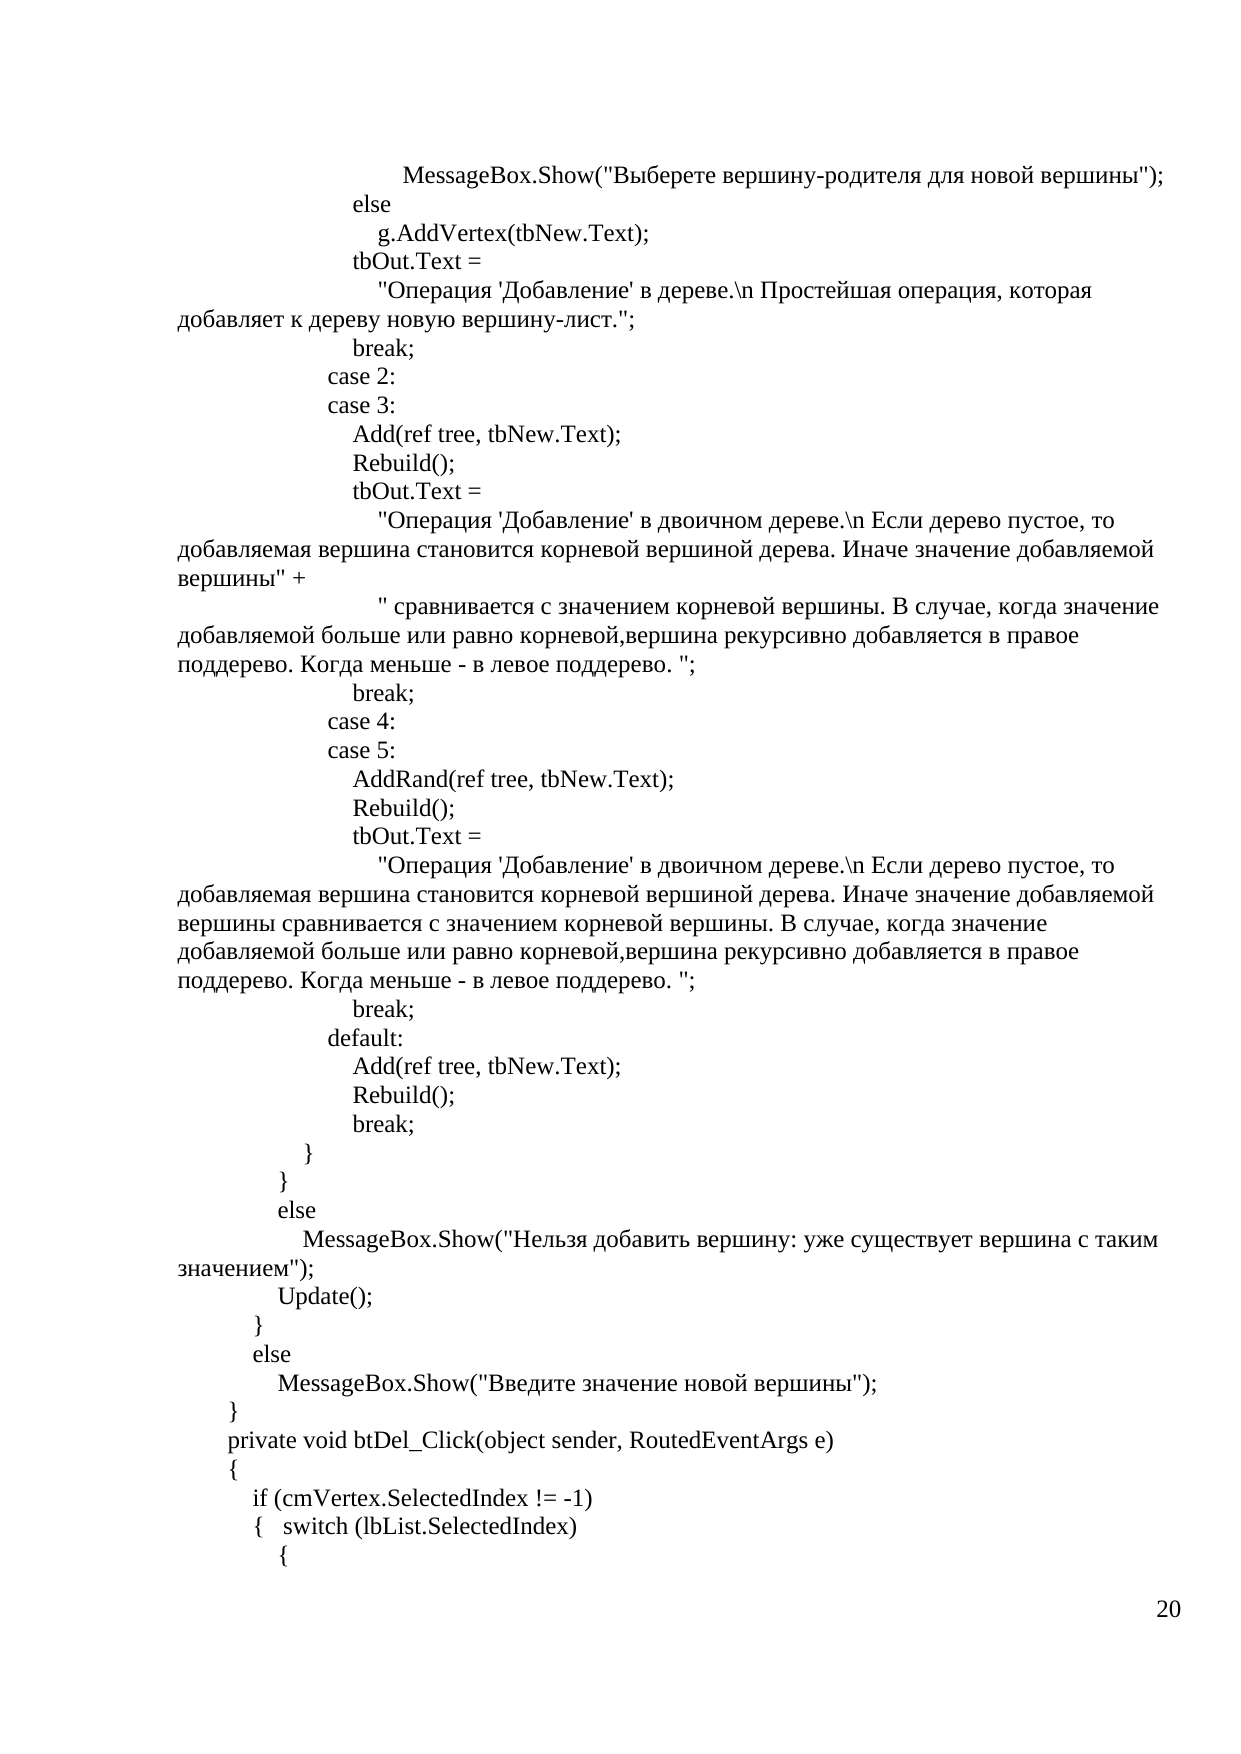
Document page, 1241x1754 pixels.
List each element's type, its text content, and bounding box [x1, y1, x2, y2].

text break; [177, 1109, 1181, 1138]
text case 4: [177, 706, 1181, 735]
text break; [177, 333, 1181, 361]
text MessageBox.Show("Нельзя добавить вершину: уже существует вершина с таким значением"); [177, 1224, 1181, 1281]
text "Операция 'Добавление' в дереве.\n Простейшая операция, которая добавляет к дереву новую вершину-лист."; [177, 275, 1181, 333]
text case 2: [177, 361, 1181, 390]
text { switch (lbList.SelectedIndex) [177, 1511, 1181, 1540]
text Add(ref tree, tbNew.Text); [177, 419, 1181, 448]
text } [177, 1396, 1181, 1425]
text } [177, 1138, 1181, 1166]
text tbOut.Text = [177, 246, 1181, 275]
text if (cmVertex.SelectedIndex != -1) [177, 1483, 1181, 1511]
text else [177, 1195, 1181, 1224]
text { [177, 1454, 1181, 1483]
text case 5: [177, 735, 1181, 764]
text "Операция 'Добавление' в двоичном дереве.\n Если дерево пустое, то добавляемая вершина становится корневой вершиной дерева. Иначе значение добавляемой вершины сравнивается с значением корневой вершины. В случае, когда значение добавляемой больше или равно корневой,вершина рекурсивно добавляется в правое поддерево. Когда меньше - в левое поддерево. "; [177, 850, 1181, 994]
text Update(); [177, 1281, 1181, 1310]
text g.AddVertex(tbNew.Text); [177, 218, 1181, 246]
text "Операция 'Добавление' в двоичном дереве.\n Если дерево пустое, то добавляемая вершина становится корневой вершиной дерева. Иначе значение добавляемой вершины" + [177, 505, 1181, 591]
text } [177, 1310, 1181, 1339]
text Add(ref tree, tbNew.Text); [177, 1051, 1181, 1080]
text MessageBox.Show("Введите значение новой вершины"); [177, 1368, 1181, 1396]
text case 3: [177, 390, 1181, 419]
text default: [177, 1023, 1181, 1051]
text else [177, 1339, 1181, 1368]
text " сравнивается с значением корневой вершины. В случае, когда значение добавляемой больше или равно корневой,вершина рекурсивно добавляется в правое поддерево. Когда меньше - в левое поддерево. "; [177, 591, 1181, 678]
text break; [177, 994, 1181, 1023]
text Rebuild(); [177, 793, 1181, 821]
text } [177, 1166, 1181, 1195]
text AddRand(ref tree, tbNew.Text); [177, 764, 1181, 793]
text MessageBox.Show("Выберете вершину-родителя для новой вершины"); [177, 160, 1181, 189]
text tbOut.Text = [177, 476, 1181, 505]
text private void btDel_Click(object sender, RoutedEventArgs e) [177, 1425, 1181, 1454]
text tbOut.Text = [177, 821, 1181, 850]
text else [177, 189, 1181, 218]
text Rebuild(); [177, 1080, 1181, 1109]
text { [177, 1540, 1181, 1569]
text Rebuild(); [177, 448, 1181, 476]
text break; [177, 678, 1181, 706]
